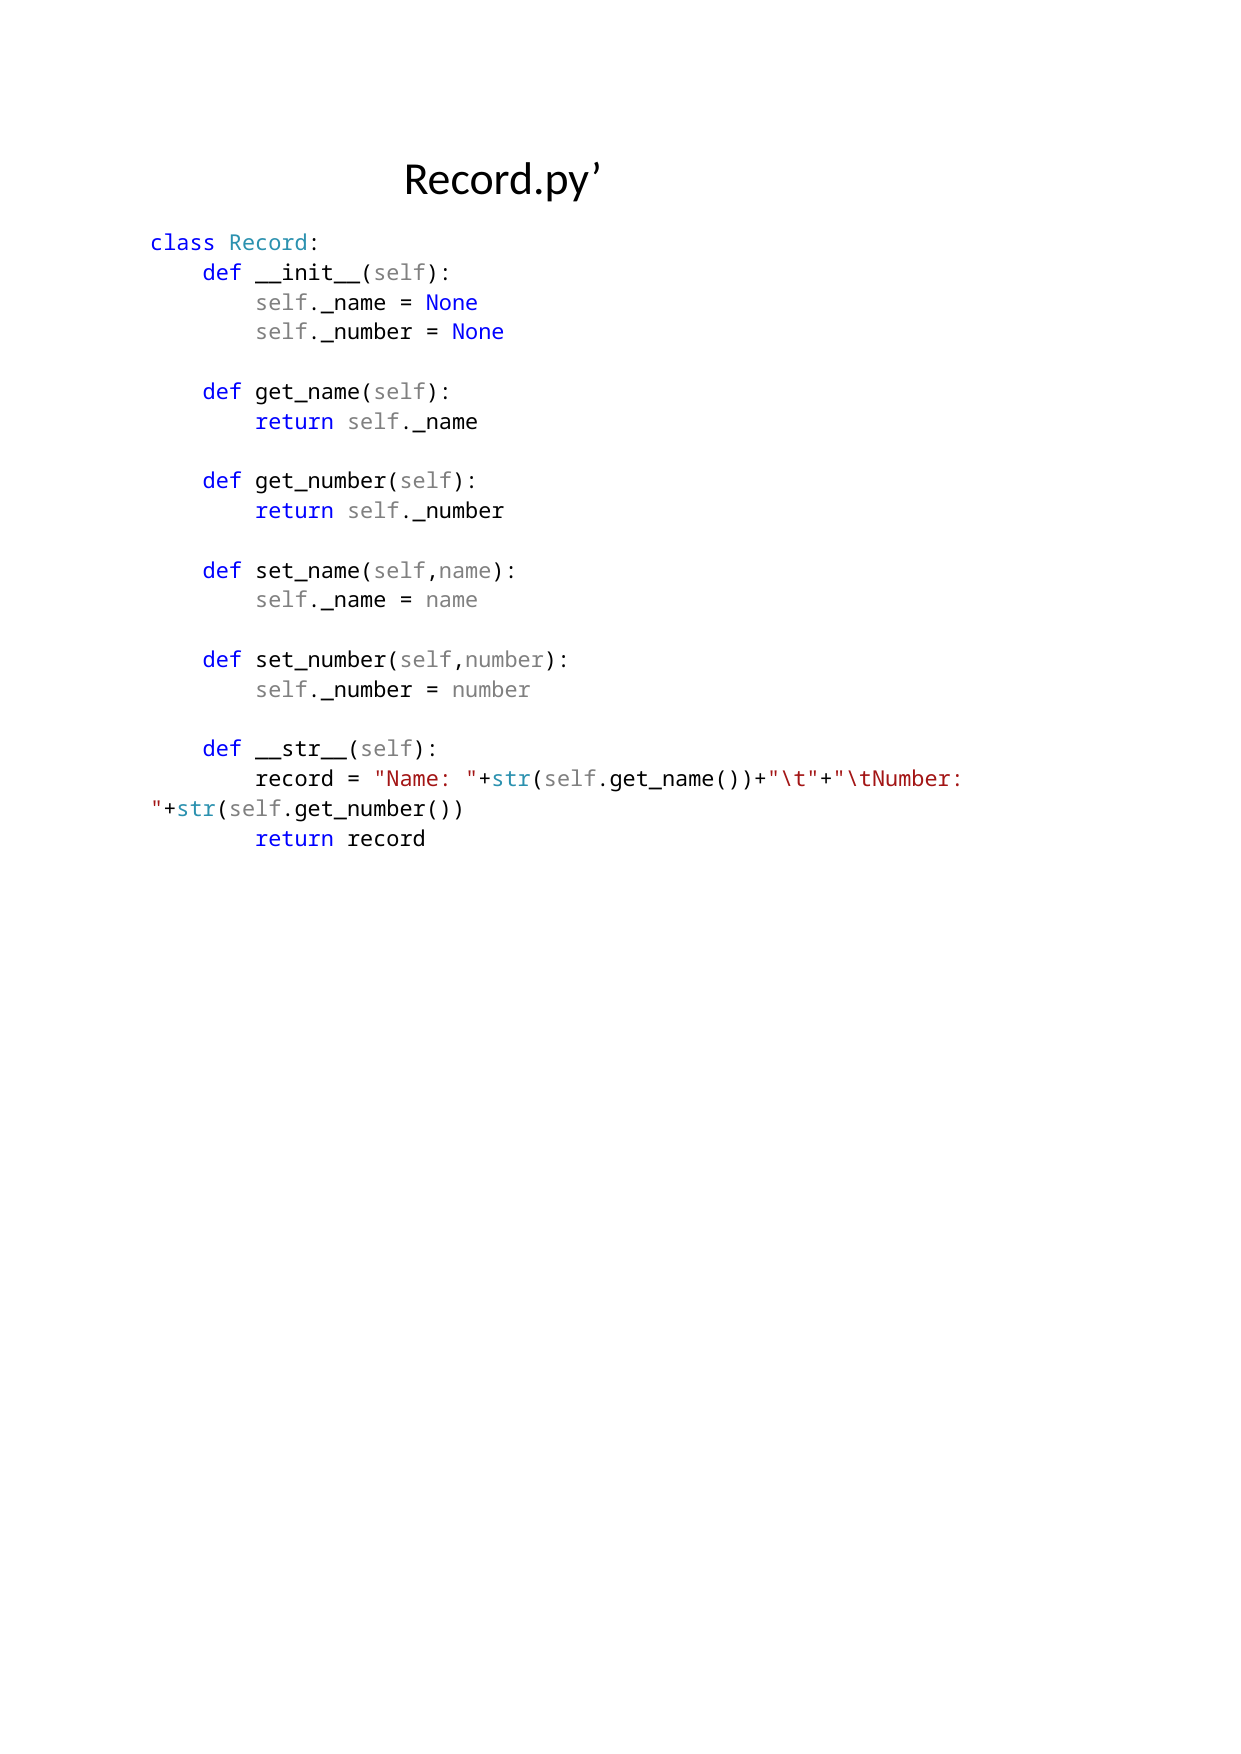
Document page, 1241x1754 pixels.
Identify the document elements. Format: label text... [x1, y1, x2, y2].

text return self._name [150, 406, 1090, 436]
text self._number = number [150, 674, 1090, 704]
text def set_name(self,name): [150, 555, 1090, 584]
text def set_number(self,number): [150, 644, 1090, 674]
text def __init__(self): [150, 257, 1090, 287]
text self._number = None [150, 316, 1090, 346]
text class Record: [150, 227, 1090, 257]
text def get_name(self): [150, 376, 1090, 406]
text self._name = name [150, 584, 1090, 614]
text record = "Name: "+str(self.get_name())+"\t"+"\tNumber: "+str(self.get_number()) [150, 763, 1090, 823]
text Record.py’ [150, 150, 1090, 206]
text return record [150, 823, 1090, 853]
text self._name = None [150, 287, 1090, 316]
text def get_number(self): [150, 465, 1090, 495]
text return self._number [150, 495, 1090, 525]
text def __str__(self): [150, 733, 1090, 763]
